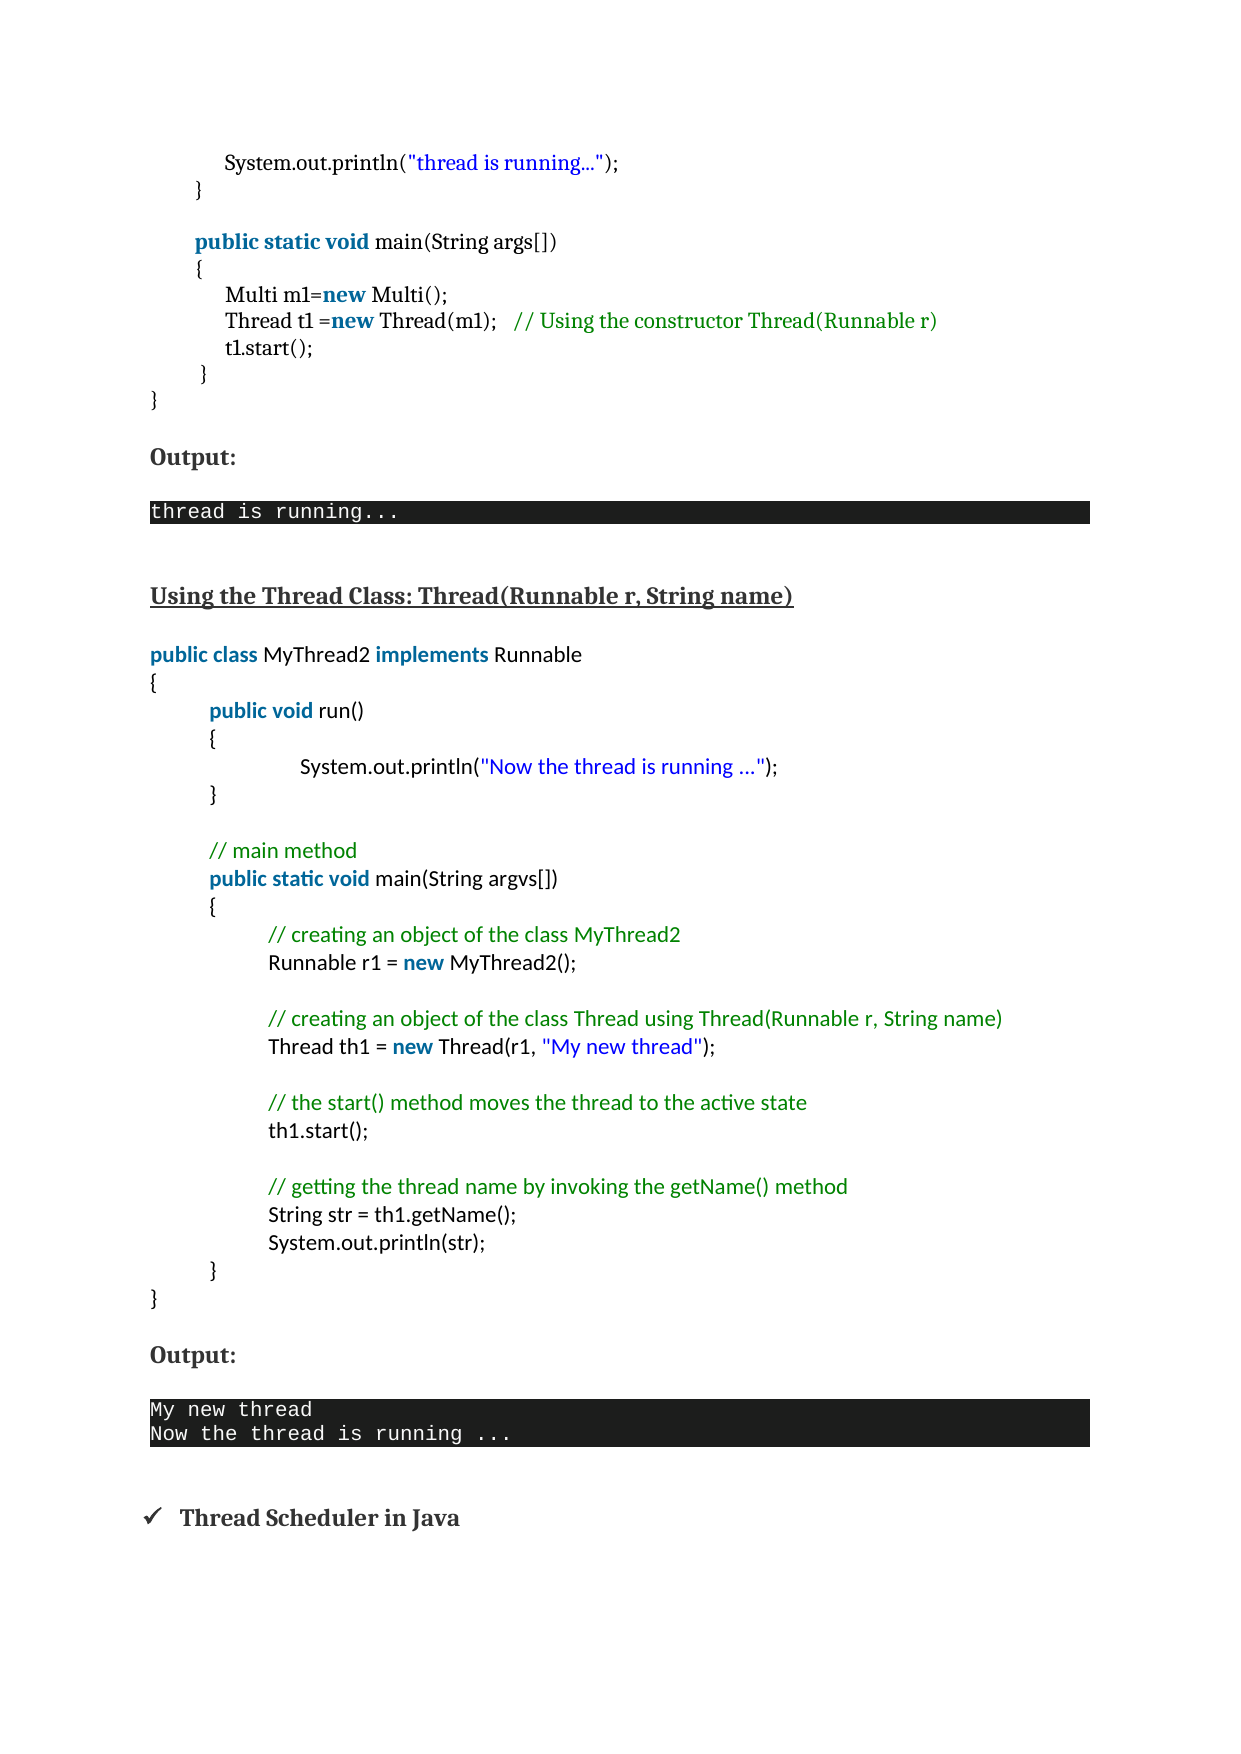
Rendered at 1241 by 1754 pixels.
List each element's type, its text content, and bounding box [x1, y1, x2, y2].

text Output: [150, 1341, 1090, 1370]
text System.out.println(str); [268, 1228, 1090, 1256]
text Thread th1 = new Thread(r1, "My new thread"); [268, 1032, 1090, 1060]
text public static void main(String args[]) [194, 229, 1090, 255]
text } [209, 780, 1090, 808]
text // creating an object of the class Thread using Thread(Runnable r, String name) [268, 1004, 1090, 1032]
text } [194, 176, 1090, 203]
text // main method [209, 836, 1090, 864]
text Multi m1=new Multi(); [194, 282, 1090, 308]
text } [150, 387, 1090, 413]
text // getting the thread name by invoking the getName() method [268, 1172, 1090, 1200]
list Thread Scheduler in Java [142, 1504, 1090, 1533]
text // the start() method moves the thread to the active state [268, 1088, 1090, 1116]
text My new thread [150, 1399, 1090, 1423]
text } [194, 361, 1090, 387]
text System.out.println("thread is running..."); [194, 150, 1090, 176]
text Thread t1 =new Thread(m1); // Using the constructor Thread(Runnable r) [194, 308, 1090, 334]
text t1.start(); [194, 334, 1090, 361]
text Output: [150, 443, 1090, 471]
text public class MyThread2 implements Runnable [150, 640, 1090, 668]
text // creating an object of the class MyThread2 [268, 920, 1090, 948]
text { [209, 892, 1090, 920]
text { [209, 724, 1090, 752]
text String str = th1.getName(); [268, 1200, 1090, 1228]
text public static void main(String argvs[]) [209, 864, 1090, 892]
text thread is running... [150, 501, 1090, 524]
text } [209, 1256, 1090, 1284]
text th1.start(); [268, 1116, 1090, 1144]
text Now the thread is running ... [150, 1423, 1090, 1447]
text public void run() [209, 696, 1090, 724]
text Runnable r1 = new MyThread2(); [268, 948, 1090, 976]
text System.out.println("Now the thread is running ..."); [284, 752, 1090, 780]
text { [150, 668, 1090, 696]
text { [194, 255, 1090, 282]
text } [150, 1284, 1090, 1312]
text Using the Thread Class: Thread(Runnable r, String name) [150, 582, 1090, 611]
